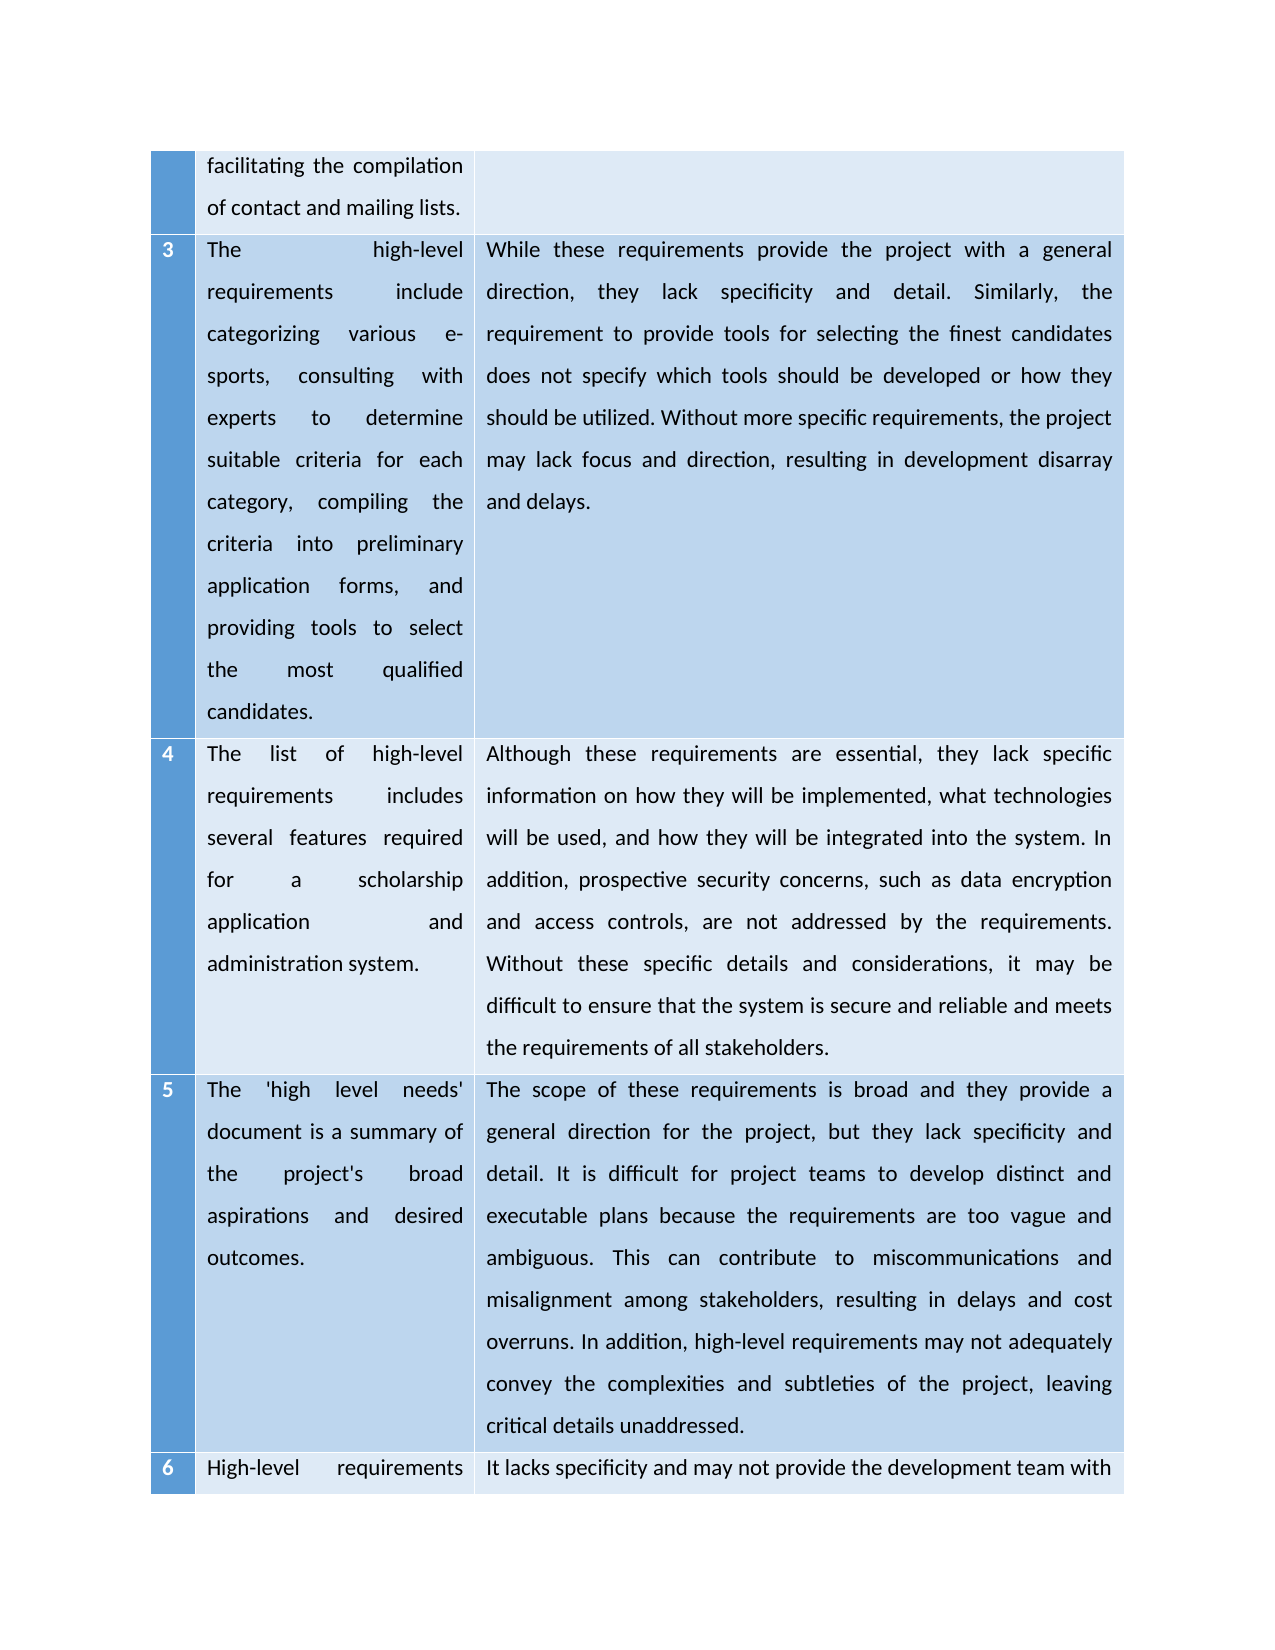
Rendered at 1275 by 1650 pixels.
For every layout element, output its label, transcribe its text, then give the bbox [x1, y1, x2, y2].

table_cell The list of high-level requirements includes several features required for a scholarship application and administration system. [196, 739, 474, 1074]
table_cell 5 [151, 1075, 195, 1452]
table_cell While these requirements provide the project with a general direction, they lack specificity and detail. Similarly, the requirement to provide tools for selecting the finest candidates does not specify which tools should be developed or how they should be utilized. Without more specific requirements, the project may lack focus and direction, resulting in development disarray and delays. [475, 235, 1124, 738]
table_cell The scope of these requirements is broad and they provide a general direction for the project, but they lack specificity and detail. It is difficult for project teams to develop distinct and executable plans because the requirements are too vague and ambiguous. This can contribute to miscommunications and misalignment among stakeholders, resulting in delays and cost overruns. In addition, high-level requirements may not adequately convey the complexities and subtleties of the project, leaving critical details unaddressed. [475, 1075, 1124, 1452]
table_cell 4 [151, 739, 195, 1074]
table_cell 3 [151, 235, 195, 738]
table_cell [196, 151, 474, 234]
table_cell Although these requirements are essential, they lack specific information on how they will be implemented, what technologies will be used, and how they will be integrated into the system. In addition, prospective security concerns, such as data encryption and access controls, are not addressed by the requirements. Without these specific details and considerations, it may be difficult to ensure that the system is secure and reliable and meets the requirements of all stakeholders. [475, 739, 1124, 1074]
table_cell 2 [151, 151, 195, 234]
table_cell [196, 1453, 474, 1494]
table_cell The 'high level needs' document is a summary of the project's broad aspirations and desired outcomes. [196, 1075, 474, 1452]
table_cell The high-level requirements include categorizing various e-sports, consulting with experts to determine suitable criteria for each category, compiling the criteria into preliminary application forms, and providing tools to select the most qualified candidates. [196, 235, 474, 738]
table_cell 6 [151, 1453, 195, 1494]
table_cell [475, 1453, 1124, 1494]
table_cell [475, 151, 1124, 234]
